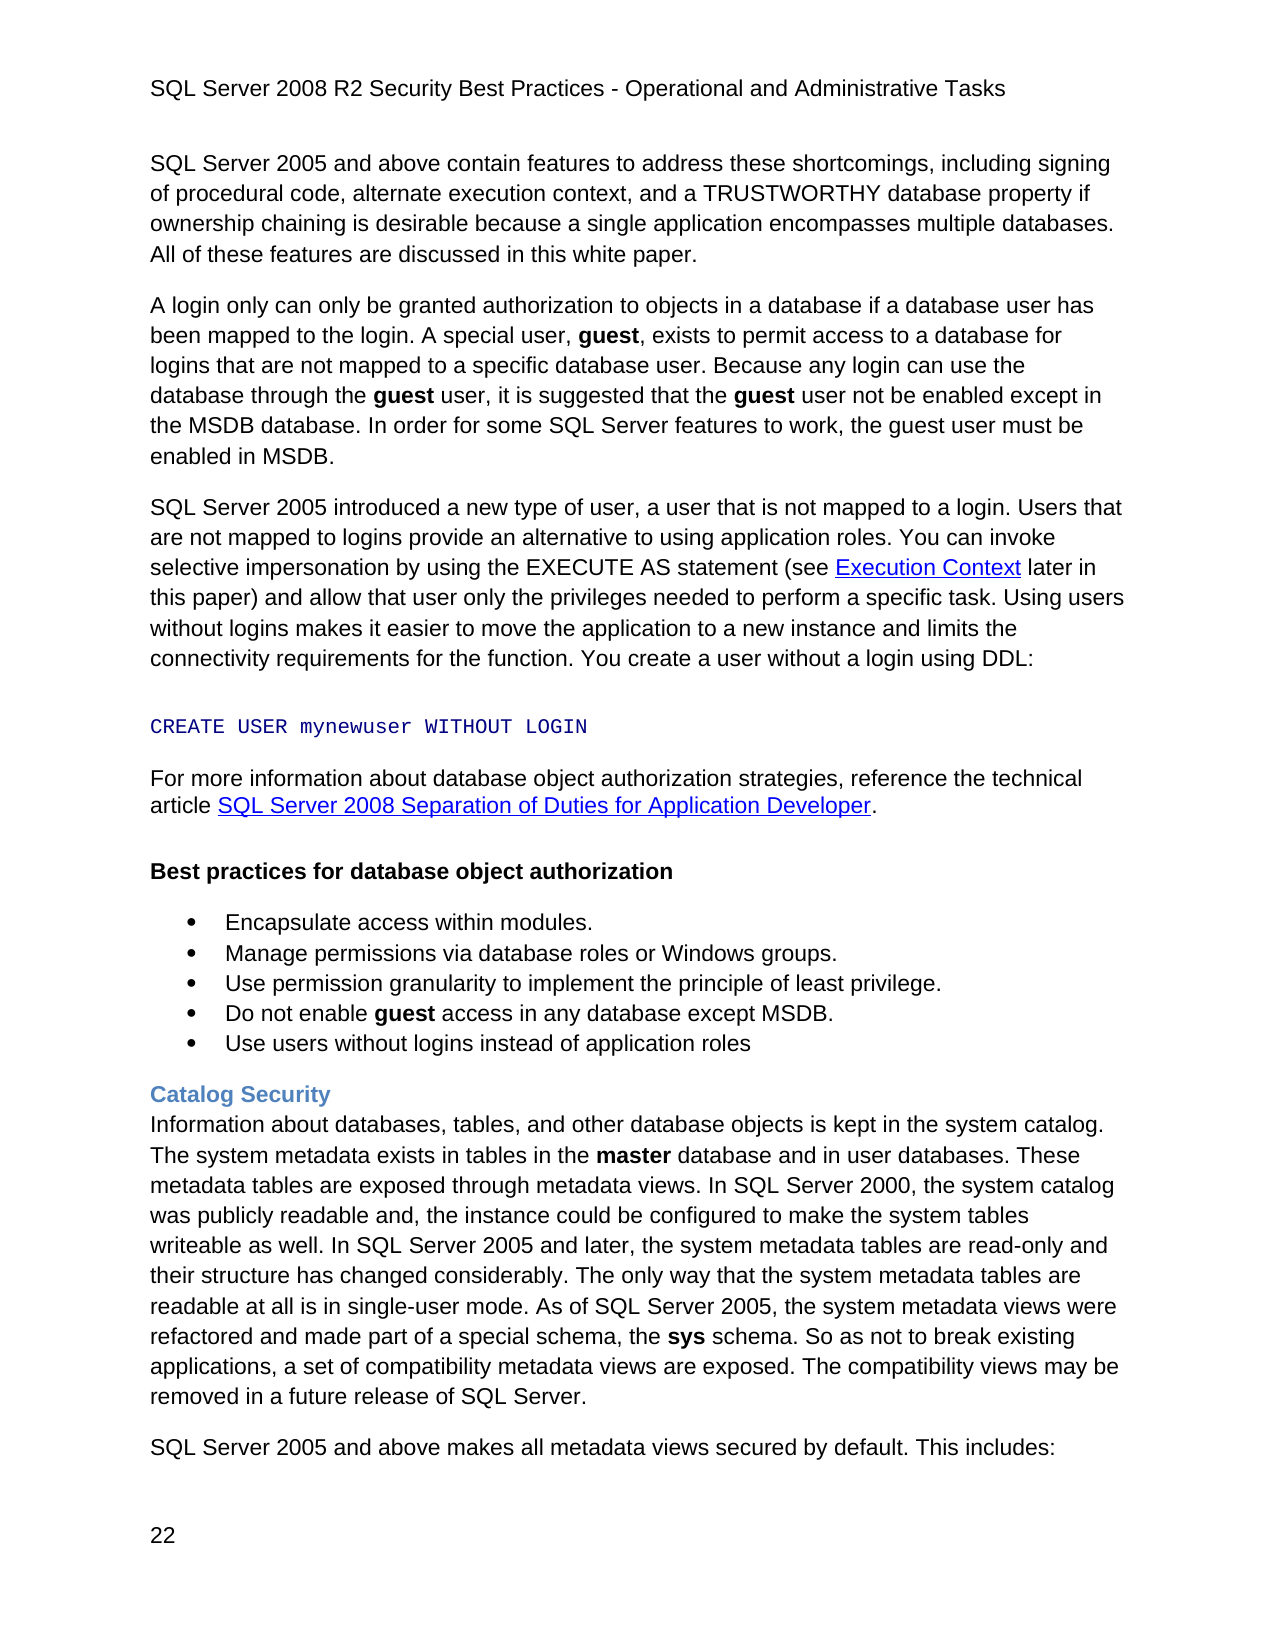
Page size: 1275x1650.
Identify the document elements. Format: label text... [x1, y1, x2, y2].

text SQL Server 2005 introduced a new type of user, a user that is not mapped to a login. Users that are not mapped to logins provide an alternative to using application roles. You can invoke selective impersonation by using the EXECUTE AS statement (see Execution Context later in this paper) and allow that user only the privileges needed to perform a specific task. Using users without logins makes it easier to move the application to a new instance and limits the connectivity requirements for the function. You create a user without a login using DDL: [150, 494, 1125, 671]
list Do not enable guest access in any database except MSDB. [187, 1000, 1125, 1026]
list Encapsulate access within modules. [187, 909, 1125, 936]
text CREATE USER mynewuser WITHOUT LOGIN [150, 708, 1125, 739]
text Best practices for database object authorization [150, 858, 1125, 885]
text SQL Server 2005 and above makes all metadata views secured by default. This includes: [150, 1434, 1125, 1461]
text Information about databases, tables, and other database objects is kept in the system catalog. The system metadata exists in tables in the master database and in user databases. These metadata tables are exposed through metadata views. In SQL Server 2000, the system catalog was publicly readable and, the instance could be configured to make the system tables writeable as well. In SQL Server 2005 and later, the system metadata tables are read-only and their structure has changed considerably. The only way that the system metadata tables are readable at all is in single-user mode. As of SQL Server 2005, the system metadata views were refactored and made part of a special schema, the sys schema. So as not to break existing applications, a set of compatibility metadata views are exposed. The compatibility views may be removed in a future release of SQL Server. [150, 1111, 1125, 1410]
text SQL Server 2005 and above contain features to address these shortcomings, including signing of procedural code, alternate execution context, and a TRUSTWORTHY database property if ownership chaining is desirable because a single application encompasses multiple databases. All of these features are discussed in this white paper. [150, 150, 1125, 267]
list Manage permissions via database roles or Windows groups. [187, 939, 1125, 966]
list Use users without logins instead of application roles [187, 1030, 1125, 1057]
text For more information about database object authorization strategies, reference the technical article SQL Server 2008 Separation of Duties for Application Developer. [150, 764, 1125, 819]
text A login only can only be granted authorization to objects in a database if a database user has been mapped to the login. A special user, guest, exists to permit access to a database for logins that are not mapped to a specific database user. Because any login can use the database through the guest user, it is suggested that the guest user not be enabled except in the MSDB database. In order for some SQL Server features to work, the guest user must be enabled in MSDB. [150, 292, 1125, 469]
subtitle Catalog Security [150, 1081, 1125, 1108]
list Use permission granularity to implement the principle of least privilege. [187, 970, 1125, 996]
